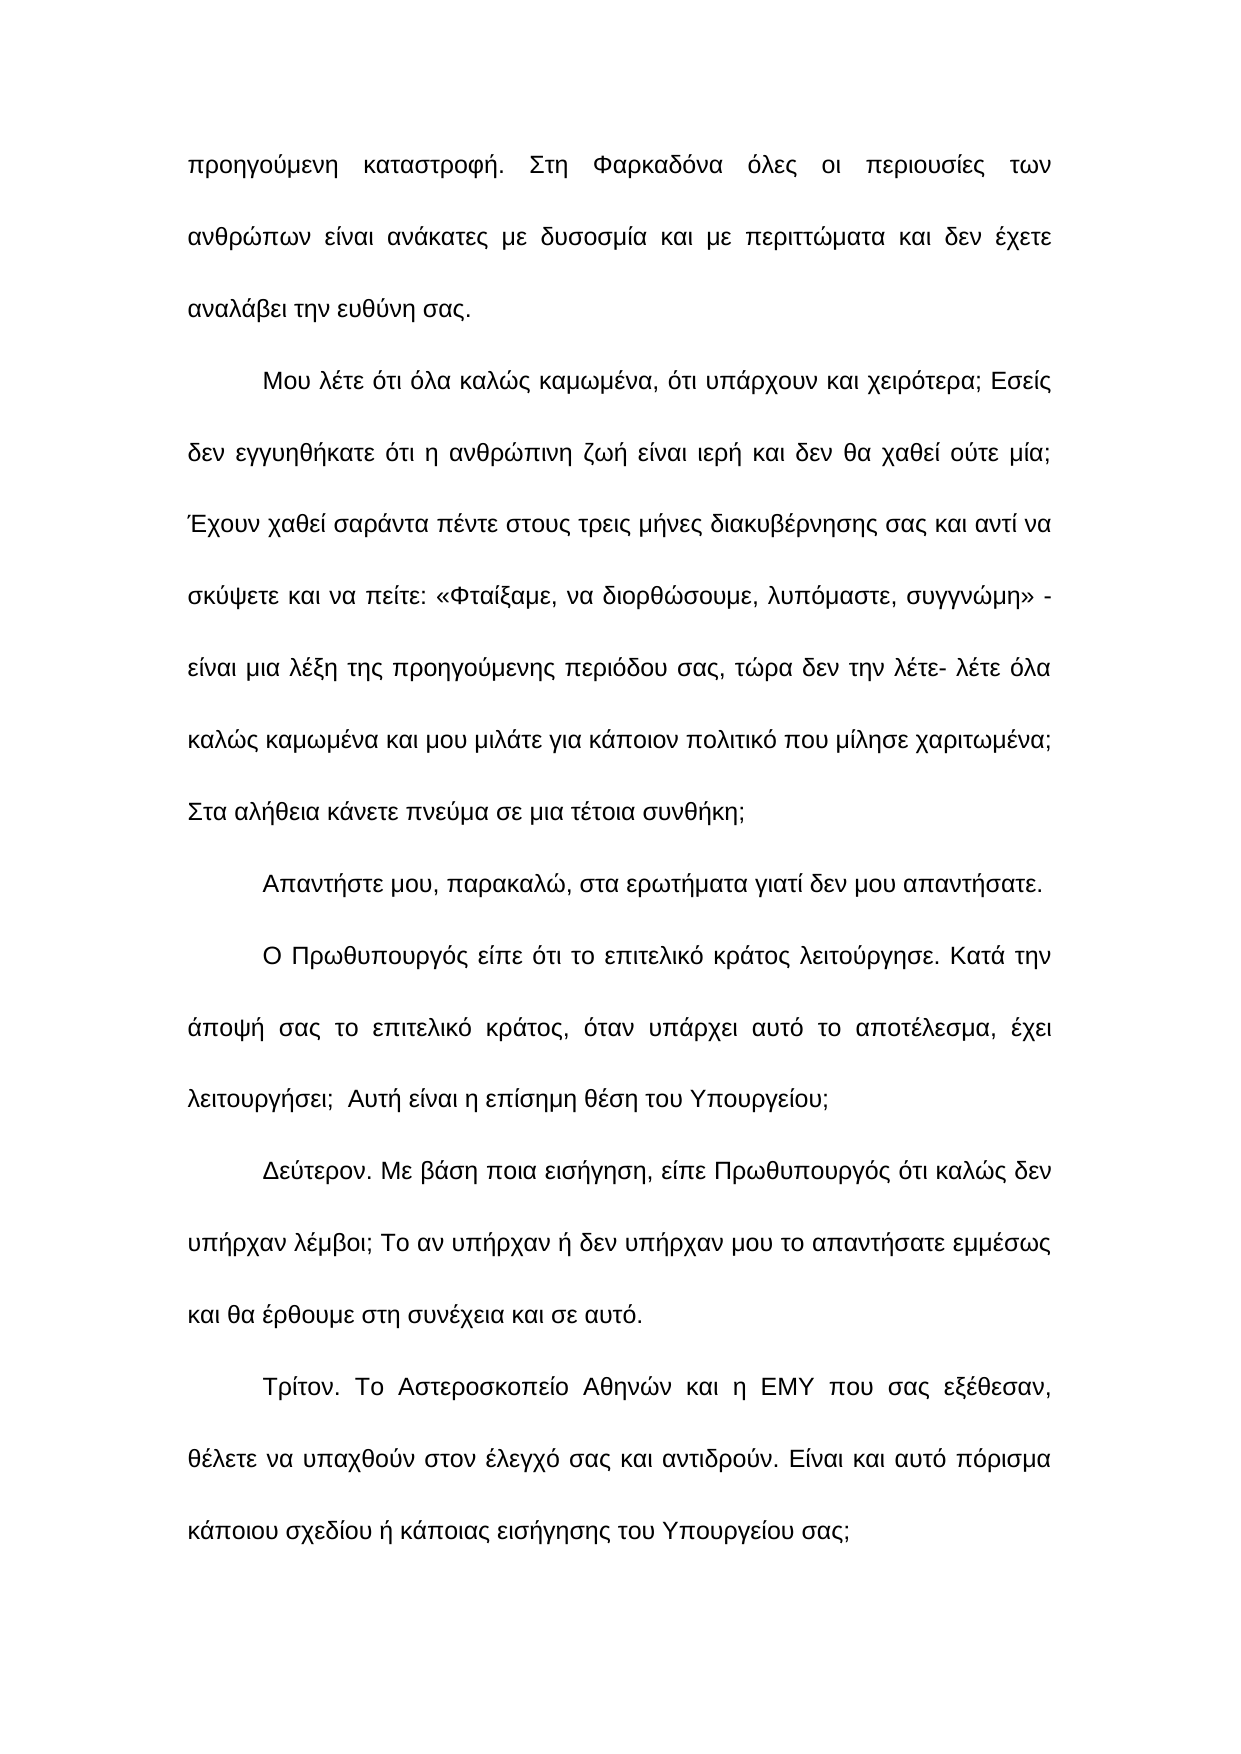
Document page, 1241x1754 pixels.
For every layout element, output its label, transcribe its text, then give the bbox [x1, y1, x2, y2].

text Τρίτον. Το Αστεροσκοπείο Αθηνών και η ΕΜΥ που σας εξέθεσαν, θέλετε να υπαχθούν στον έλεγχό σας και αντιδρούν. Είναι και αυτό πόρισμα κάποιου σχεδίου ή κάποιας εισήγησης του Υπουργείου σας; [187, 1372, 1053, 1544]
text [187, 150, 1053, 322]
text Ο Πρωθυπουργός είπε ότι το επιτελικό κράτος λειτούργησε. Κατά την άποψή σας το επιτελικό κράτος, όταν υπάρχει αυτό το αποτέλεσμα, έχει λειτουργήσει; Αυτή είναι η επίσημη θέση του Υπουργείου; [187, 941, 1053, 1113]
text Μου λέτε ότι όλα καλώς καμωμένα, ότι υπάρχουν και χειρότερα; Εσείς δεν εγγυηθήκατε ότι η ανθρώπινη ζωή είναι ιερή και δεν θα χαθεί ούτε μία; Έχουν χαθεί σαράντα πέντε στους τρεις μήνες διακυβέρνησης σας και αντί να σκύψετε και να πείτε: «Φταίξαμε, να διορθώσουμε, λυπόμαστε, συγγνώμη» -είναι μια λέξη της προηγούμενης περιόδου σας, τώρα δεν την λέτε- λέτε όλα καλώς καμωμένα και μου μιλάτε για κάποιον πολιτικό που μίλησε χαριτωμένα; Στα αλήθεια κάνετε πνεύμα σε μια τέτοια συνθήκη; [187, 366, 1053, 826]
text Απαντήστε μου, παρακαλώ, στα ερωτήματα γιατί δεν μου απαντήσατε. [187, 869, 1053, 897]
text Δεύτερον. Με βάση ποια εισήγηση, είπε Πρωθυπουργός ότι καλώς δεν υπήρχαν λέμβοι; Το αν υπήρχαν ή δεν υπήρχαν μου το απαντήσατε εμμέσως και θα έρθουμε στη συνέχεια και σε αυτό. [187, 1156, 1053, 1329]
